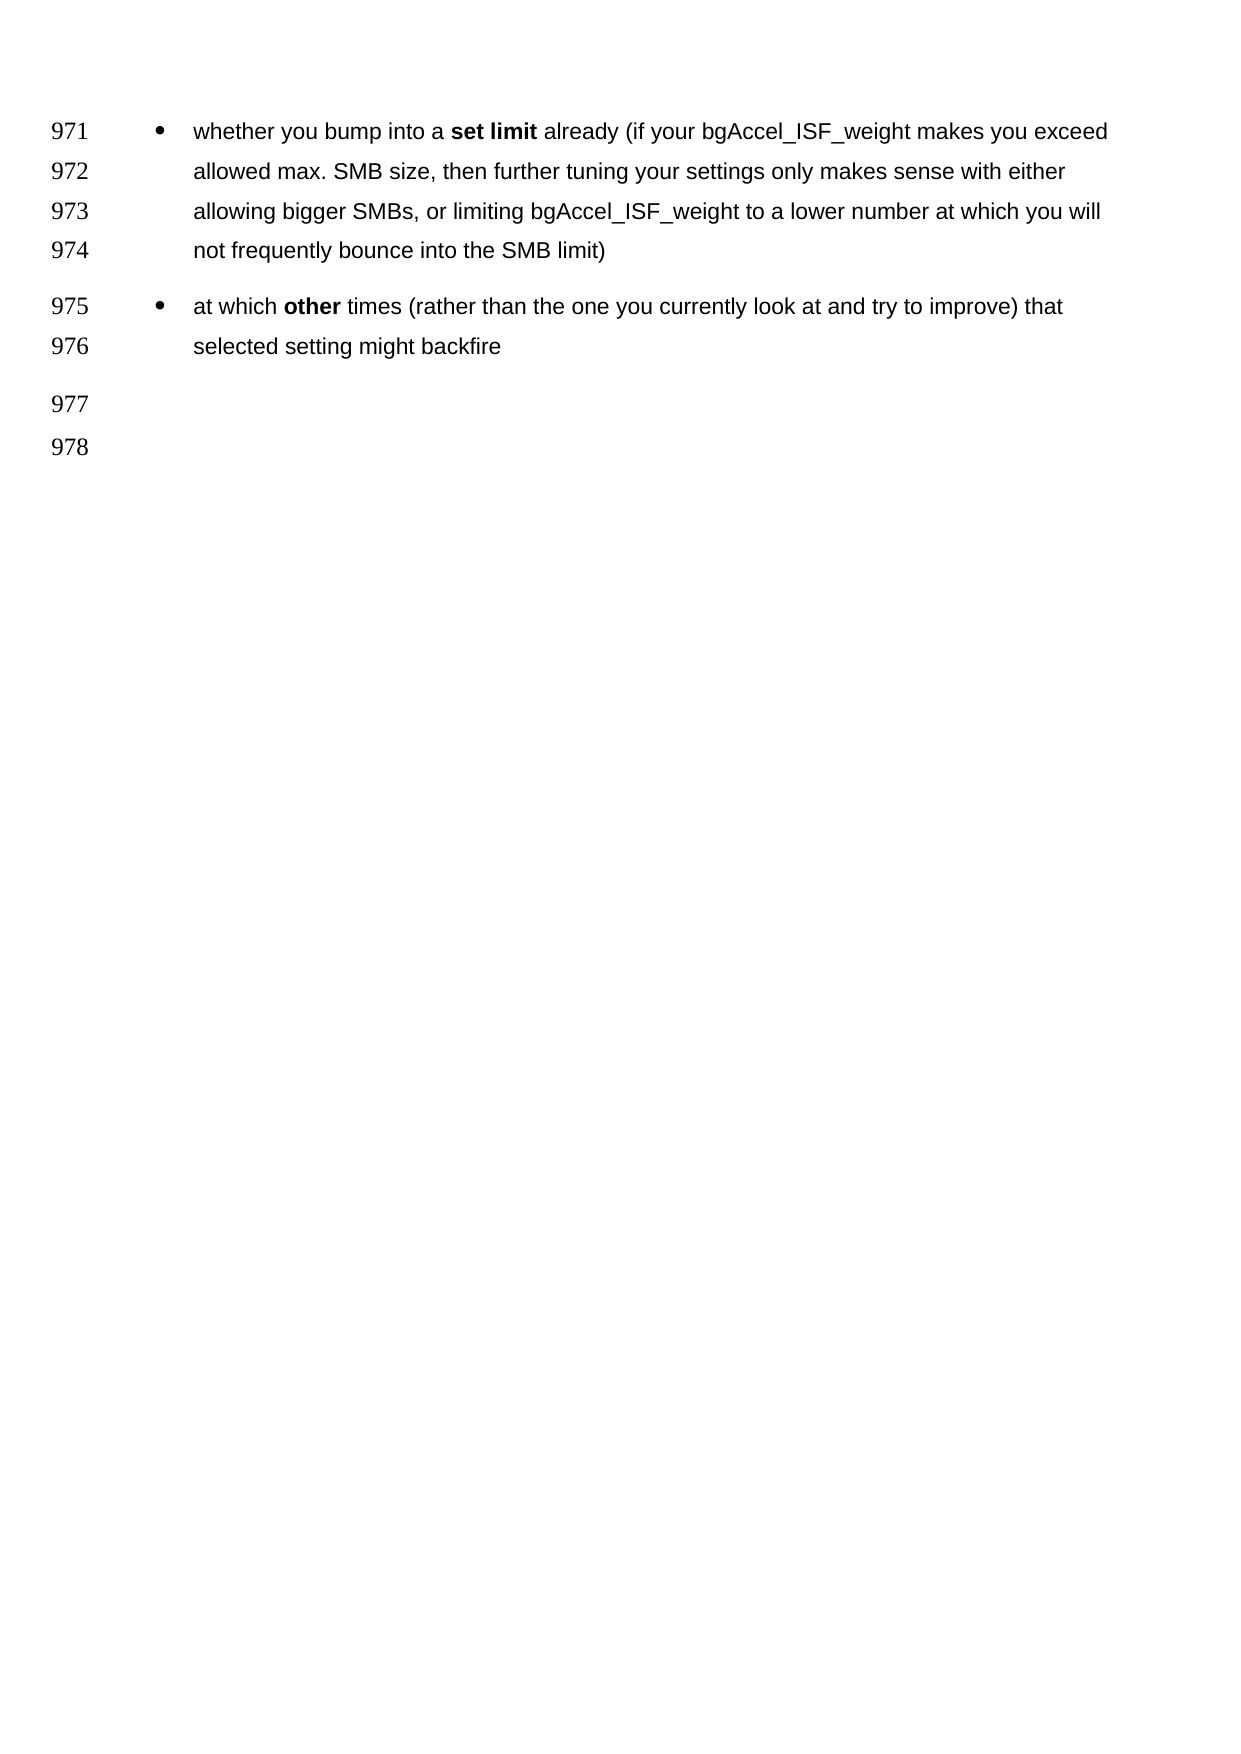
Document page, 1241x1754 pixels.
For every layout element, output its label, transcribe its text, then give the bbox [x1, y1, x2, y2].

list whether you bump into a set limit already (if your bgAccel_ISF_weight makes you exceed allowed max. SMB size, then further tuning your settings only makes sense with either allowing bigger SMBs, or limiting bgAccel_ISF_weight to a lower number at which you will not frequently bounce into the SMB limit) [156, 118, 1122, 263]
list at which other times (rather than the one you currently look at and try to improve) that selected setting might backfire [156, 293, 1122, 359]
